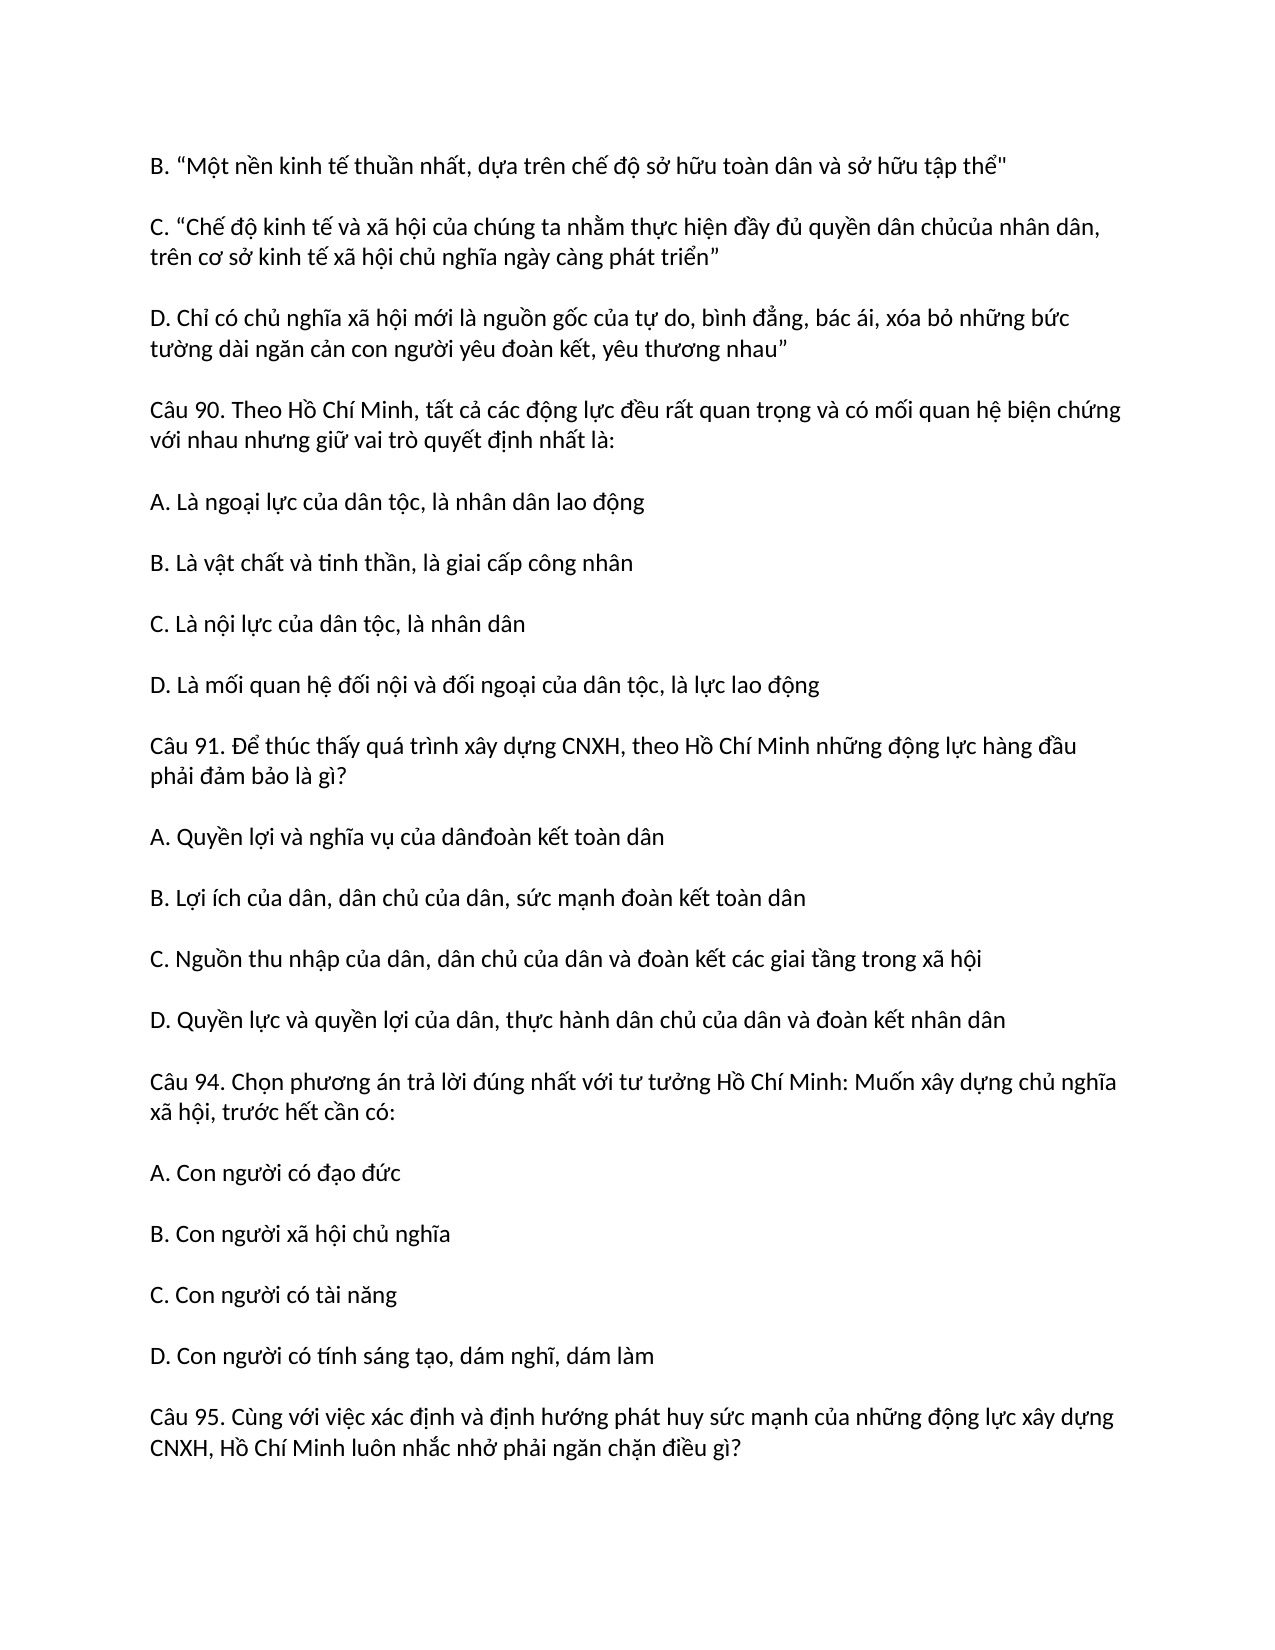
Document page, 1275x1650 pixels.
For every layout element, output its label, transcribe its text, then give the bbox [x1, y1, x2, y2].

text B. Là vật chất và tinh thần, là giai cấp công nhân [150, 547, 1125, 577]
text D. Là mối quan hệ đối nội và đối ngoại của dân tộc, là lực lao động [150, 669, 1125, 699]
text D. Chỉ có chủ nghĩa xã hội mới là nguồn gốc của tự do, bình đẳng, bác ái, xóa bỏ những bức tường dài ngăn cản con người yêu đoàn kết, yêu thương nhau” [150, 303, 1125, 364]
text A. Quyền lợi và nghĩa vụ của dânđoàn kết toàn dân [150, 821, 1125, 852]
text Câu 90. Theo Hồ Chí Minh, tất cả các động lực đều rất quan trọng và có mối quan hệ biện chứng với nhau nhưng giữ vai trò quyết định nhất là: [150, 394, 1125, 455]
text D. Con người có tính sáng tạo, dám nghĩ, dám làm [150, 1340, 1125, 1371]
text B. Lợi ích của dân, dân chủ của dân, sức mạnh đoàn kết toàn dân [150, 882, 1125, 913]
text A. Là ngoại lực của dân tộc, là nhân dân lao động [150, 486, 1125, 516]
text Câu 94. Chọn phương án trả lời đúng nhất với tư tưởng Hồ Chí Minh: Muốn xây dựng chủ nghĩa xã hội, trước hết cần có: [150, 1066, 1125, 1127]
text C. Nguồn thu nhập của dân, dân chủ của dân và đoàn kết các giai tầng trong xã hội [150, 943, 1125, 974]
text Câu 95. Cùng với việc xác định và định hướng phát huy sức mạnh của những động lực xây dựng CNXH, Hồ Chí Minh luôn nhắc nhở phải ngăn chặn điều gì? [150, 1401, 1125, 1462]
text B. “Một nền kinh tế thuần nhất, dựa trên chế độ sở hữu toàn dân và sở hữu tập thể" [150, 150, 1125, 181]
text B. Con người xã hội chủ nghĩa [150, 1218, 1125, 1249]
text D. Quyền lực và quyền lợi của dân, thực hành dân chủ của dân và đoàn kết nhân dân [150, 1004, 1125, 1035]
text C. Con người có tài năng [150, 1279, 1125, 1310]
text C. Là nội lực của dân tộc, là nhân dân [150, 608, 1125, 638]
text A. Con người có đạo đức [150, 1157, 1125, 1188]
text C. “Chế độ kinh tế và xã hội của chúng ta nhằm thực hiện đầy đủ quyền dân chủcủa nhân dân, trên cơ sở kinh tế xã hội chủ nghĩa ngày càng phát triển” [150, 211, 1125, 272]
text Câu 91. Để thúc thấy quá trình xây dựng CNXH, theo Hồ Chí Minh những động lực hàng đầu phải đảm bảo là gì? [150, 730, 1125, 791]
